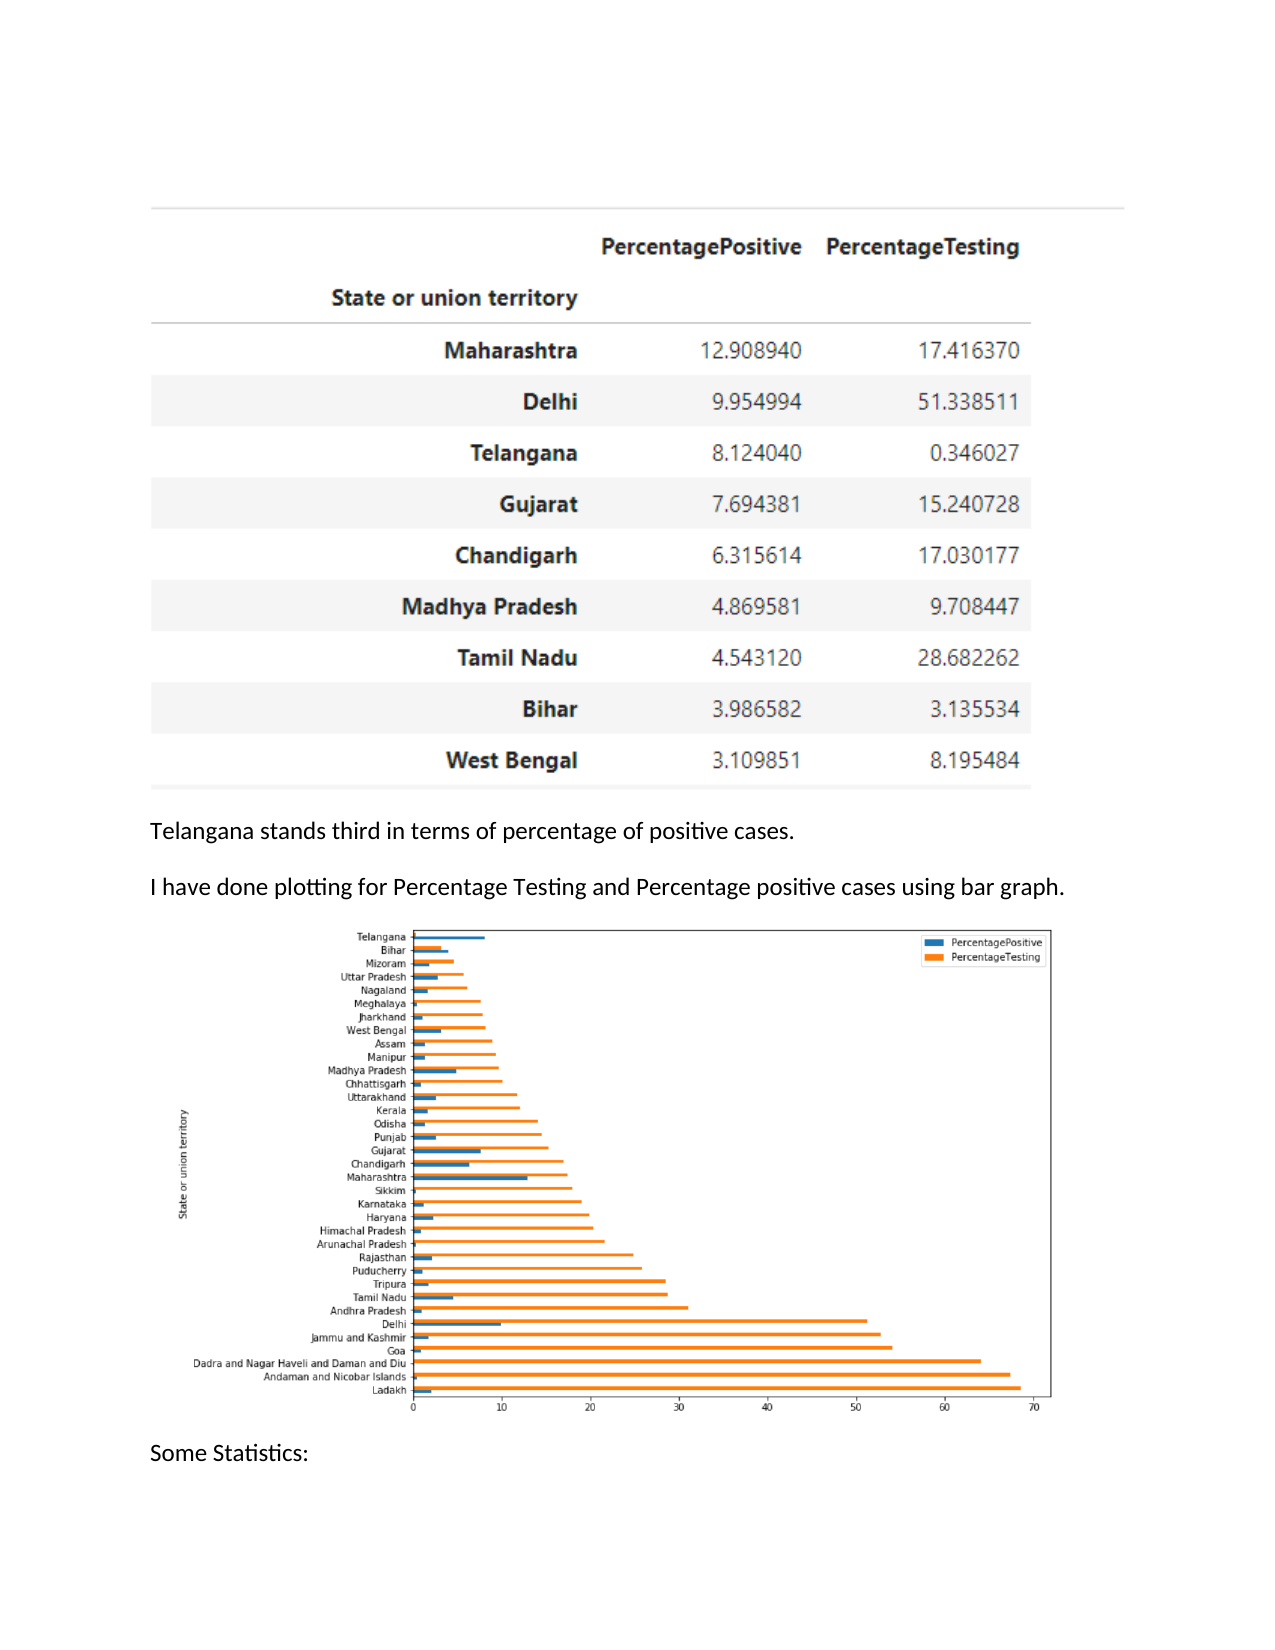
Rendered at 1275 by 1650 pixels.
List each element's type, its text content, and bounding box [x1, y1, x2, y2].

text I have done plotting for Percentage Testing and Percentage positive cases using bar graph. [150, 871, 1125, 902]
text Some Statistics: [150, 1437, 1125, 1468]
text Telangana stands third in terms of percentage of positive cases. [150, 815, 1125, 846]
picture [150, 926, 1125, 1413]
picture [150, 205, 1125, 791]
